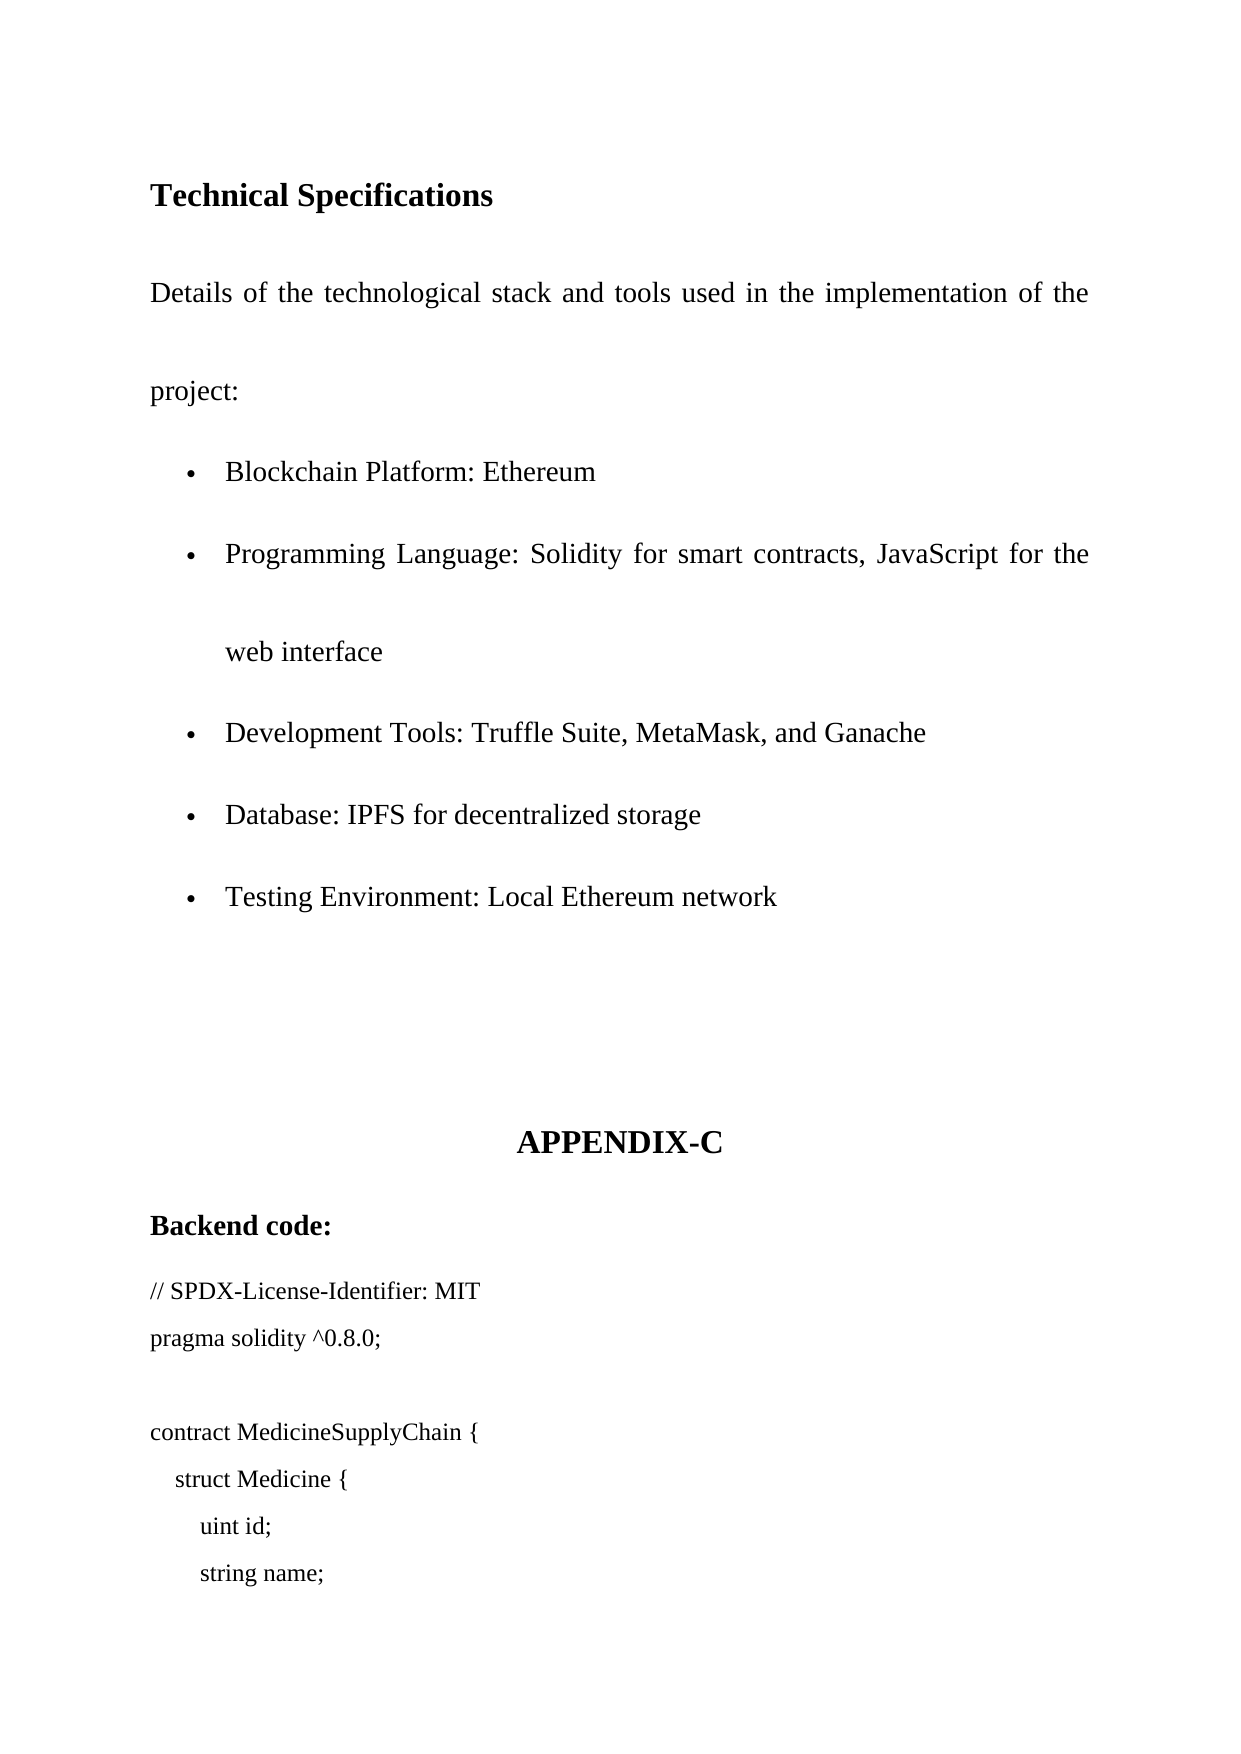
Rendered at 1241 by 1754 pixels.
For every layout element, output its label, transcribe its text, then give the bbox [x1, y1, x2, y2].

text Backend code: [150, 1193, 1090, 1258]
text APPENDIX-C [150, 1109, 1090, 1174]
text pragma solidity ^0.8.0; [150, 1321, 1090, 1354]
text contract MedicineSupplyChain { [150, 1415, 1090, 1448]
list Blockchain Platform: Ethereum [187, 439, 1090, 504]
text Technical Specifications Details of the technological stack and tools used in the implementation of the project: [150, 162, 1090, 422]
list Database: IPFS for decentralized storage [187, 782, 1090, 847]
text string name; [150, 1556, 1090, 1588]
text uint id; [150, 1509, 1090, 1541]
list Development Tools: Truffle Suite, MetaMask, and Ganache [187, 700, 1090, 765]
text // SPDX-License-Identifier: MIT [150, 1274, 1090, 1307]
list Programming Language: Solidity for smart contracts, JavaScript for the web interface [187, 521, 1090, 683]
text struct Medicine { [150, 1462, 1090, 1494]
list Testing Environment: Local Ethereum network [187, 863, 1090, 928]
